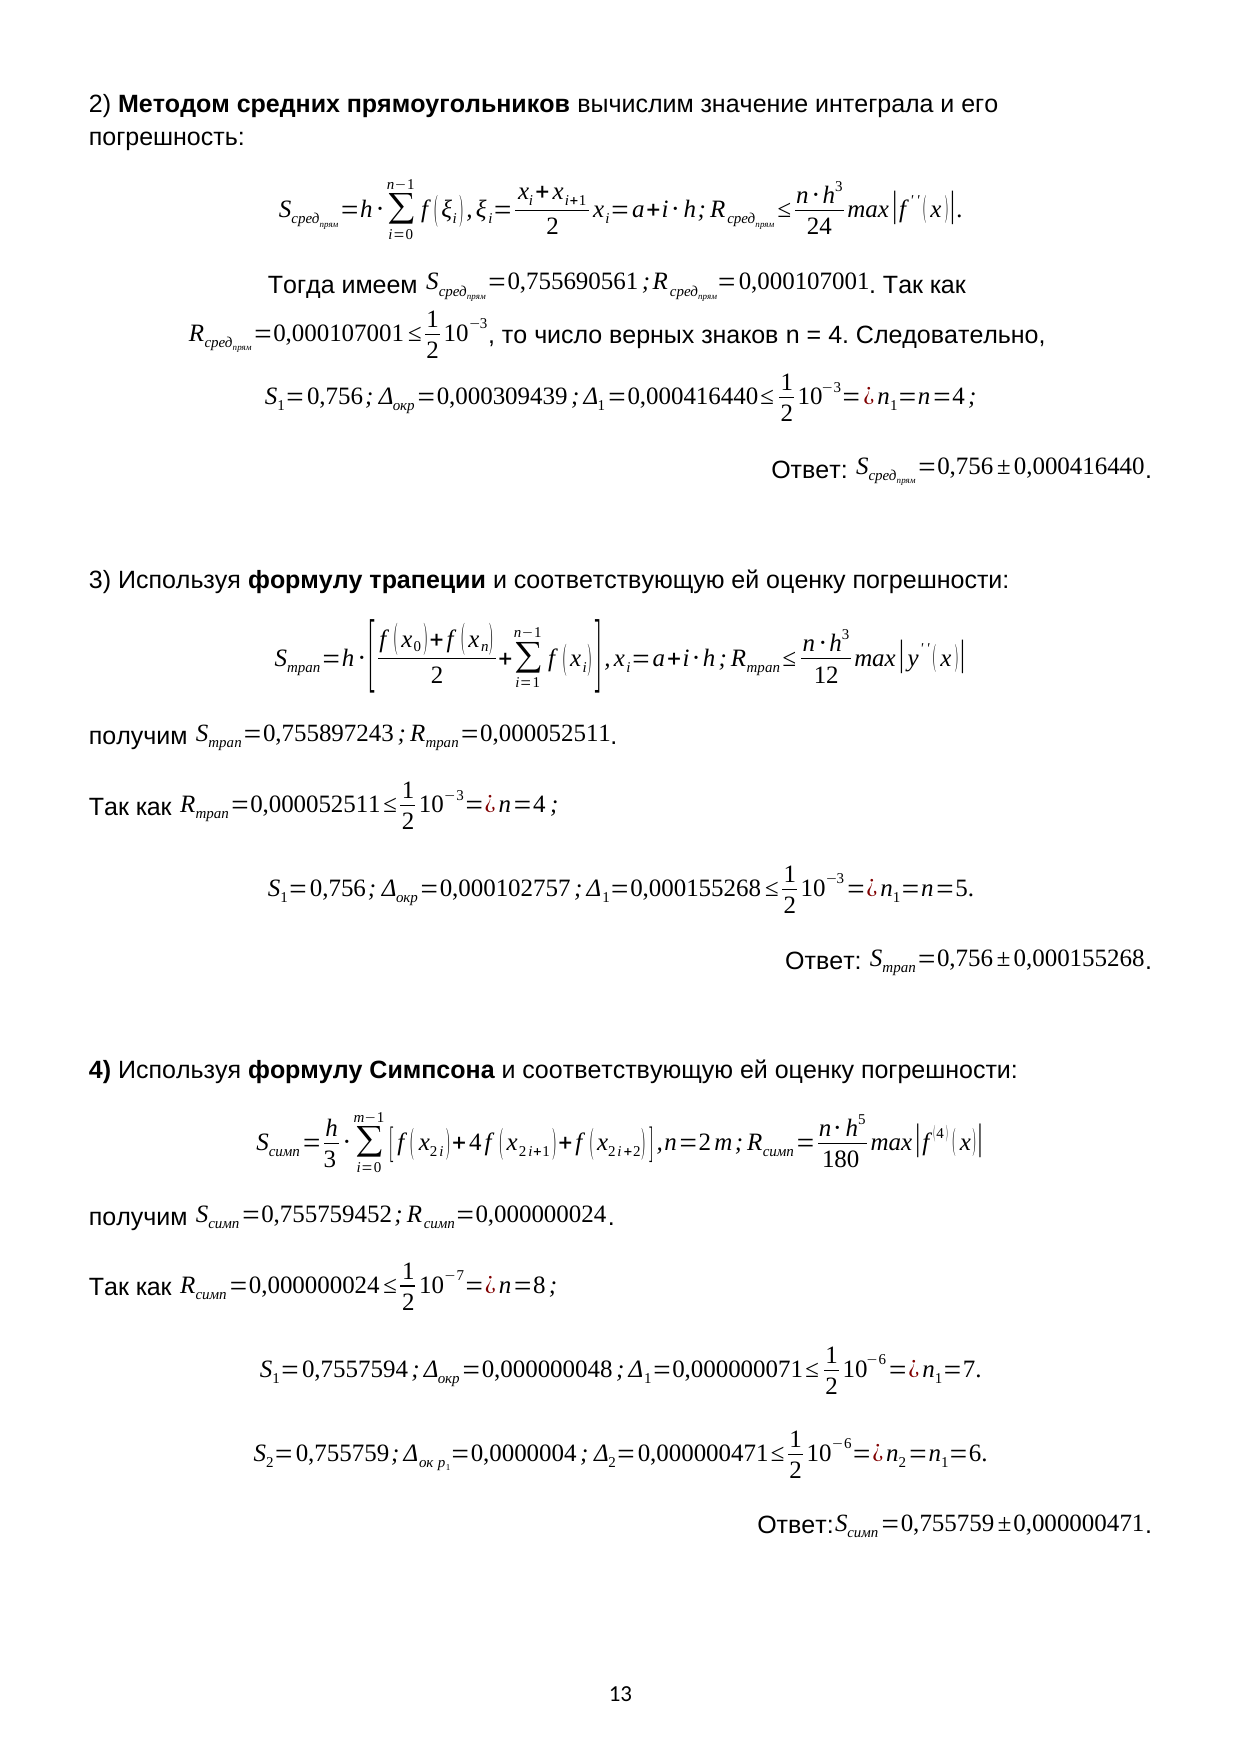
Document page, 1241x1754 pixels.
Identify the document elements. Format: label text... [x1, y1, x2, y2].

text Тогда имеем . Так как , то число верных знаков n = 4. Следовательно, [89, 268, 1152, 428]
text получим . [89, 1201, 1152, 1232]
text 2) Методом средних прямоугольников вычислим значение интеграла и его погрешность: [89, 89, 1152, 150]
text 4) Используя формулу Симпсона и соответствующую ей оценку погрешности: [89, 1055, 1152, 1083]
text Так как [89, 1257, 1152, 1316]
text Ответ: . [89, 453, 1152, 486]
text 3) Используя формулу трапеции и соответствующую ей оценку погрешности: [89, 565, 1152, 594]
text Так как [89, 776, 1152, 835]
text получим . [89, 720, 1152, 751]
text Ответ: . [89, 944, 1152, 976]
text Ответ:. [89, 1509, 1152, 1541]
